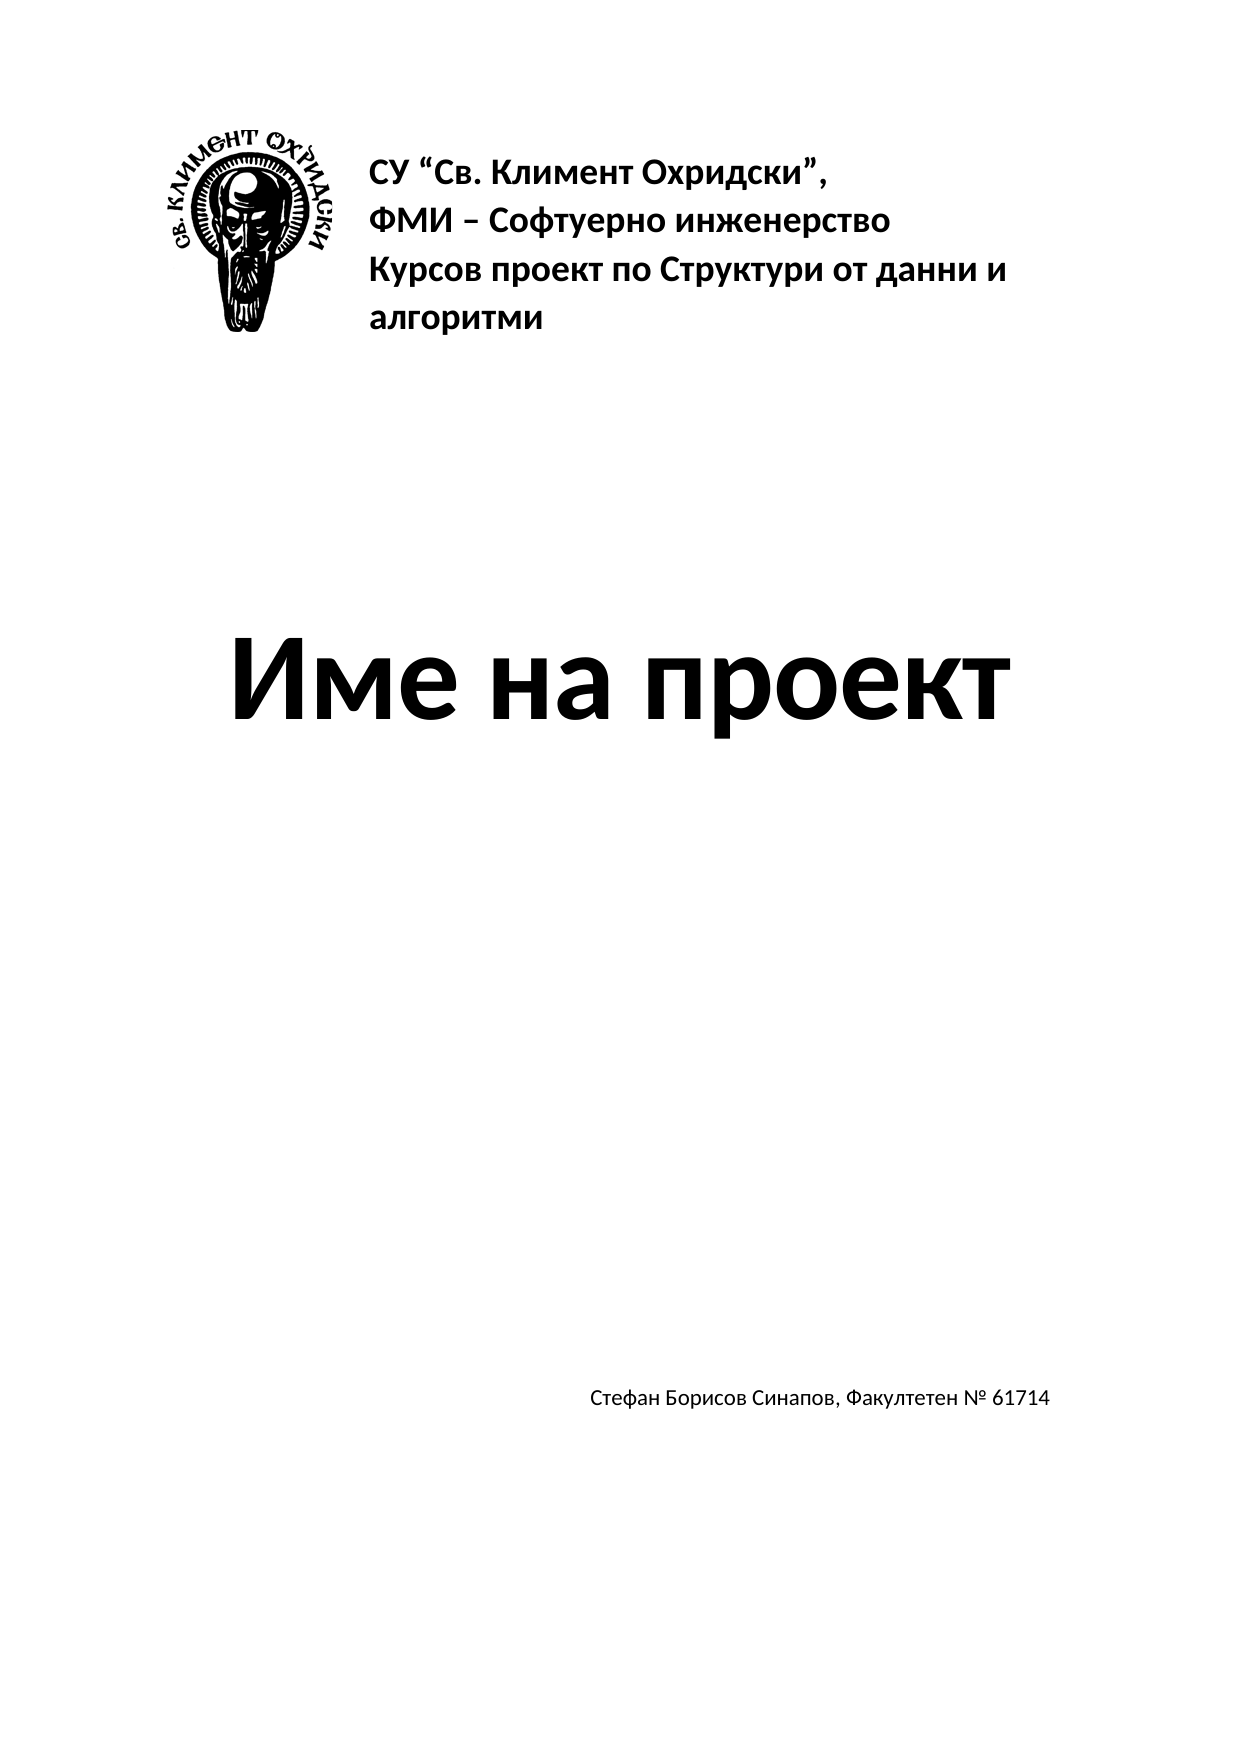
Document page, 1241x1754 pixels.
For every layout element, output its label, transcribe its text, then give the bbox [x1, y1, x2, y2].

text Курсов проект по Структури от данни и алгоритми [369, 245, 1093, 339]
text ФМИ – Софтуерно инженерство [333, 196, 1093, 242]
picture [167, 130, 333, 332]
text СУ “Св. Климент Охридски”, [333, 148, 1093, 193]
title Име на проект [148, 598, 1093, 751]
text Стефан Борисов Синапов, Факултетен № 61714 [148, 1383, 1093, 1411]
